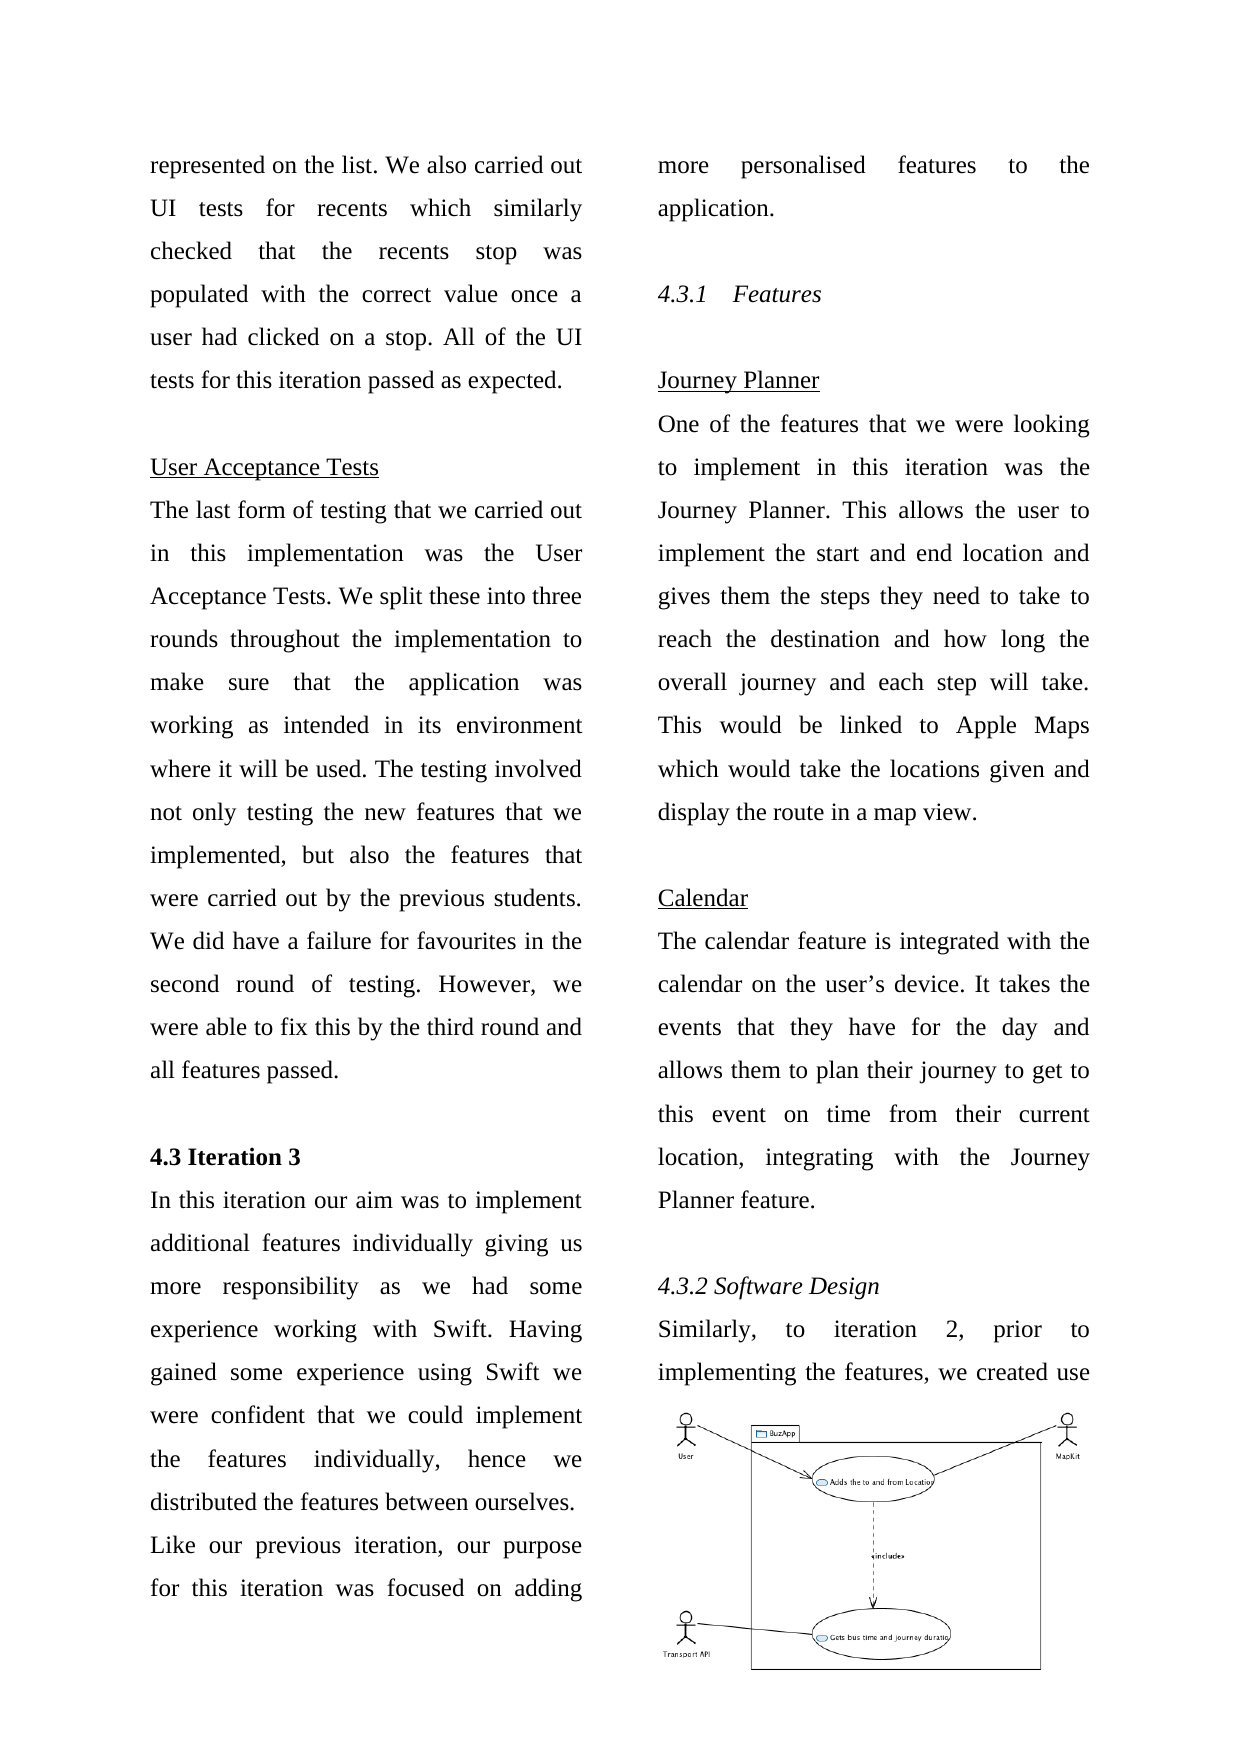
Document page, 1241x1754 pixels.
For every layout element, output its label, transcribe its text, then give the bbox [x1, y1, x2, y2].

text Journey Planner [658, 366, 1090, 394]
text The calendar feature is integrated with the calendar on the user’s device. It takes the events that they have for the day and allows them to plan their journey to get to this event on time from their current location, integrating with the Journey Planner feature. [658, 926, 1090, 1214]
text In this iteration our aim was to implement additional features individually giving us more responsibility as we had some experience working with Swift. Having gained some experience using Swift we were confident that we could implement the features individually, hence we distributed the features between ourselves. [150, 1185, 583, 1516]
picture [655, 1402, 1087, 1676]
text User Acceptance Tests [150, 452, 583, 481]
text The last form of testing that we carried out in this implementation was the User Acceptance Tests. We split these into three rounds throughout the implementation to make sure that the application was working as intended in its environment where it will be used. The testing involved not only testing the new features that we implemented, but also the features that were carried out by the previous students. We did have a failure for favourites in the second round of testing. However, we were able to fix this by the third round and all features passed. [150, 495, 583, 1084]
text Calendar [658, 883, 1090, 912]
text Like our previous iteration, our purpose for this iteration was focused on adding more personalised features to the application. [658, 150, 1090, 222]
text 4.3.2 Software Design [658, 1271, 1090, 1300]
text Like our previous iteration, our purpose for this iteration was focused on adding more personalised features to the application. [150, 1530, 583, 1602]
text 4.3 Iteration 3 [150, 1142, 583, 1171]
text One of the features that we were looking to implement in this iteration was the Journey Planner. This allows the user to implement the start and end location and gives them the steps they need to take to reach the destination and how long the overall journey and each step will take. This would be linked to Apple Maps which would take the locations given and display the route in a map view. [658, 409, 1090, 826]
text 4.3.1 Features [658, 279, 1090, 308]
